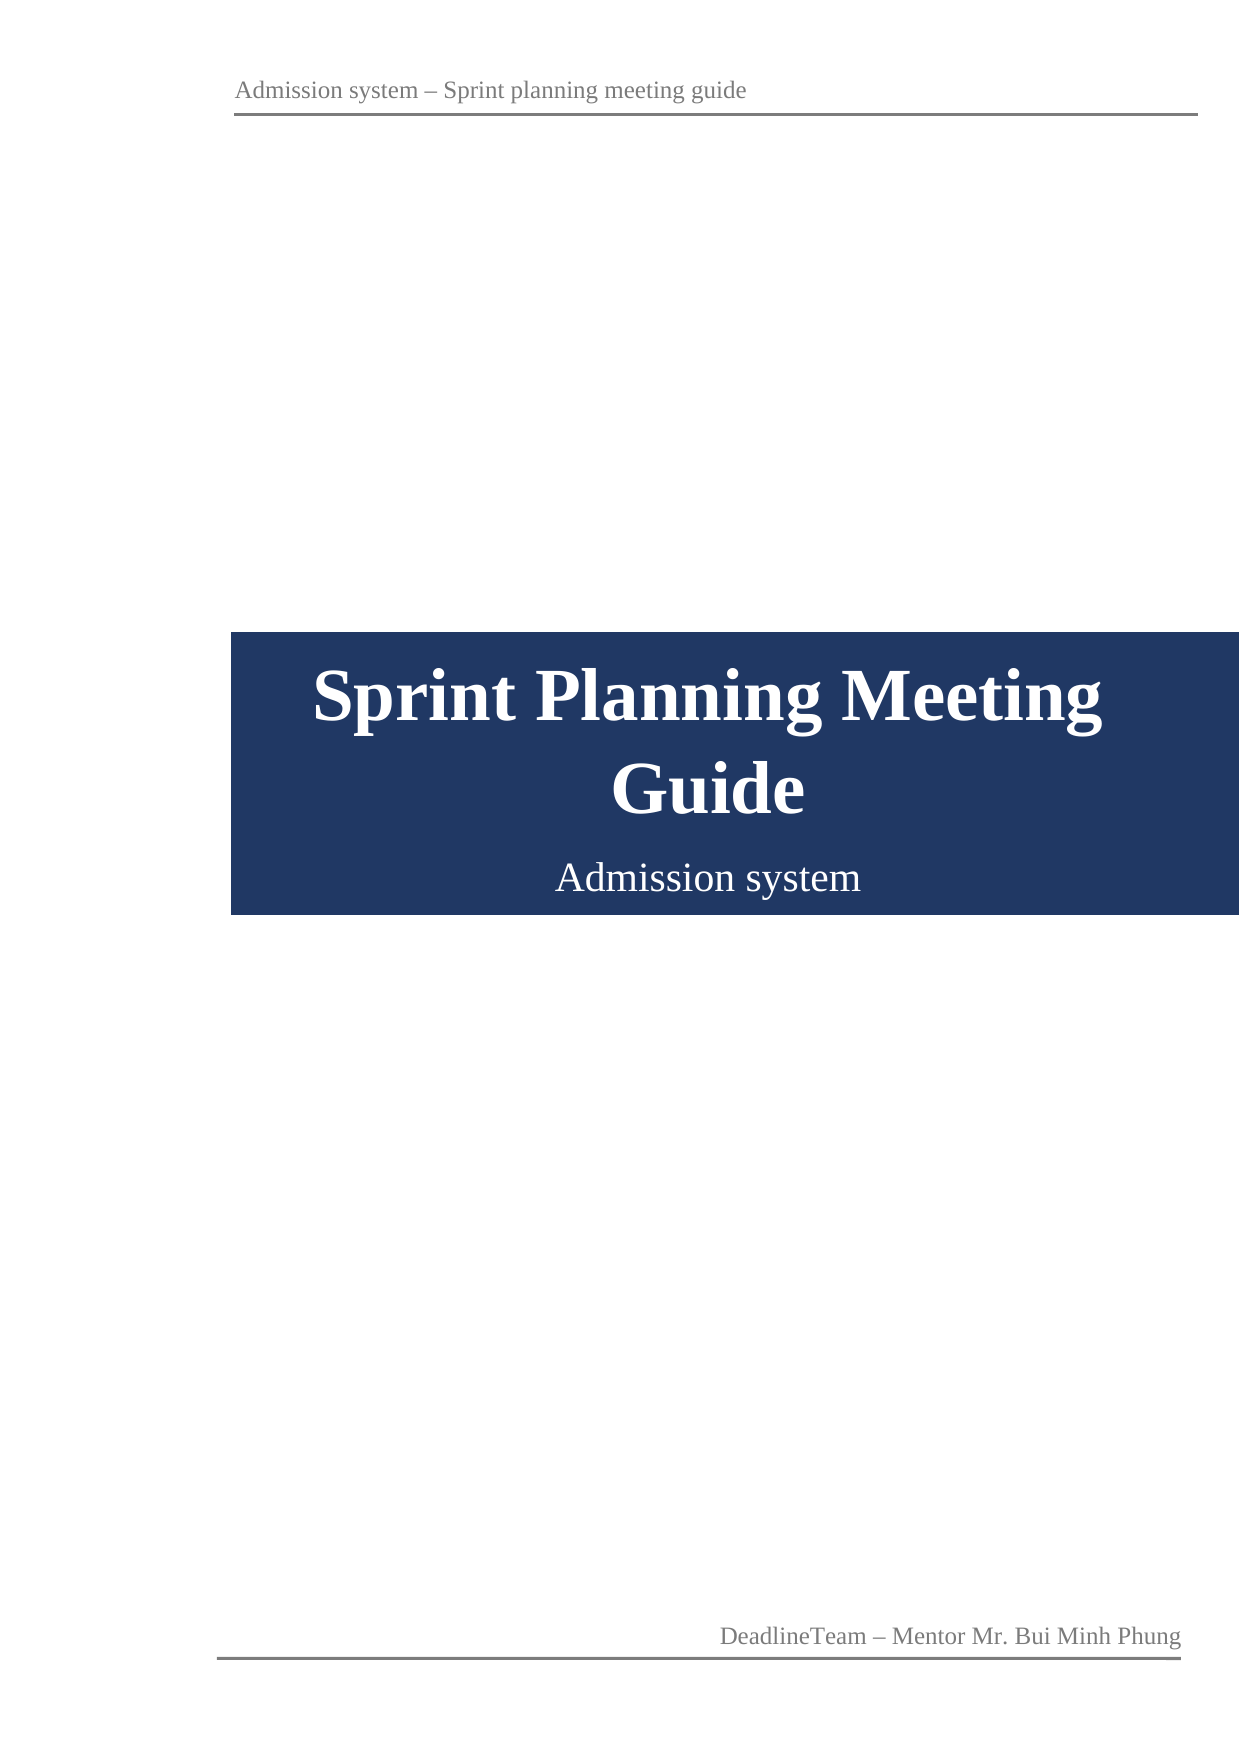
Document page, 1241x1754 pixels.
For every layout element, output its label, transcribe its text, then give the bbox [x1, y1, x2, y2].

text Sprint Planning Meeting Guide [234, 650, 1181, 829]
text Admission system [234, 853, 1181, 901]
